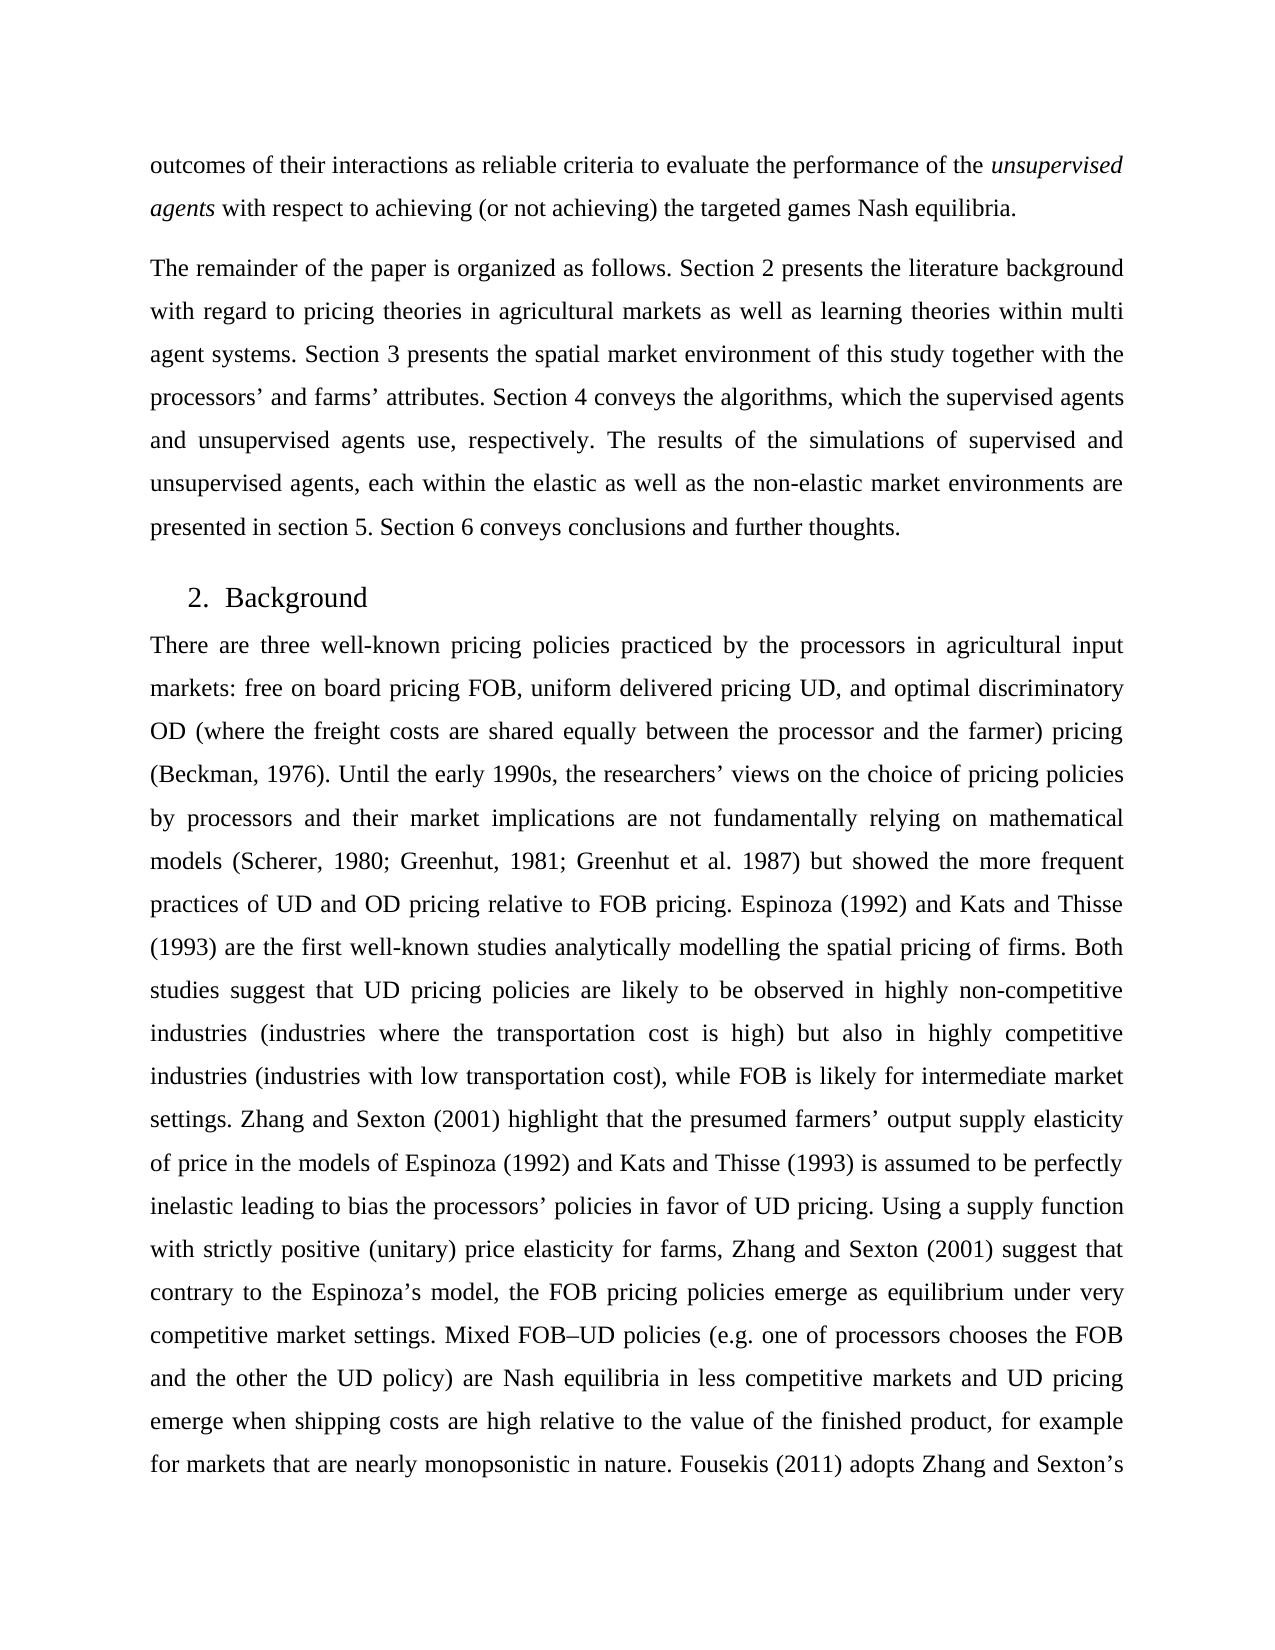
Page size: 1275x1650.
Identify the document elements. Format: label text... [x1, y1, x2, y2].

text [150, 150, 1125, 222]
subtitle Background [187, 580, 1125, 613]
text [150, 630, 1125, 1478]
text The remainder of the paper is organized as follows. Section 2 presents the literature background with regard to pricing theories in agricultural markets as well as learning theories within multi agent systems. Section 3 presents the spatial market environment of this study together with the processors’ and farms’ attributes. Section 4 conveys the algorithms, which the supervised agents and unsupervised agents use, respectively. The results of the simulations of supervised and unsupervised agents, each within the elastic as well as the non-elastic market environments are presented in section 5. Section 6 conveys conclusions and further thoughts. [150, 253, 1125, 540]
